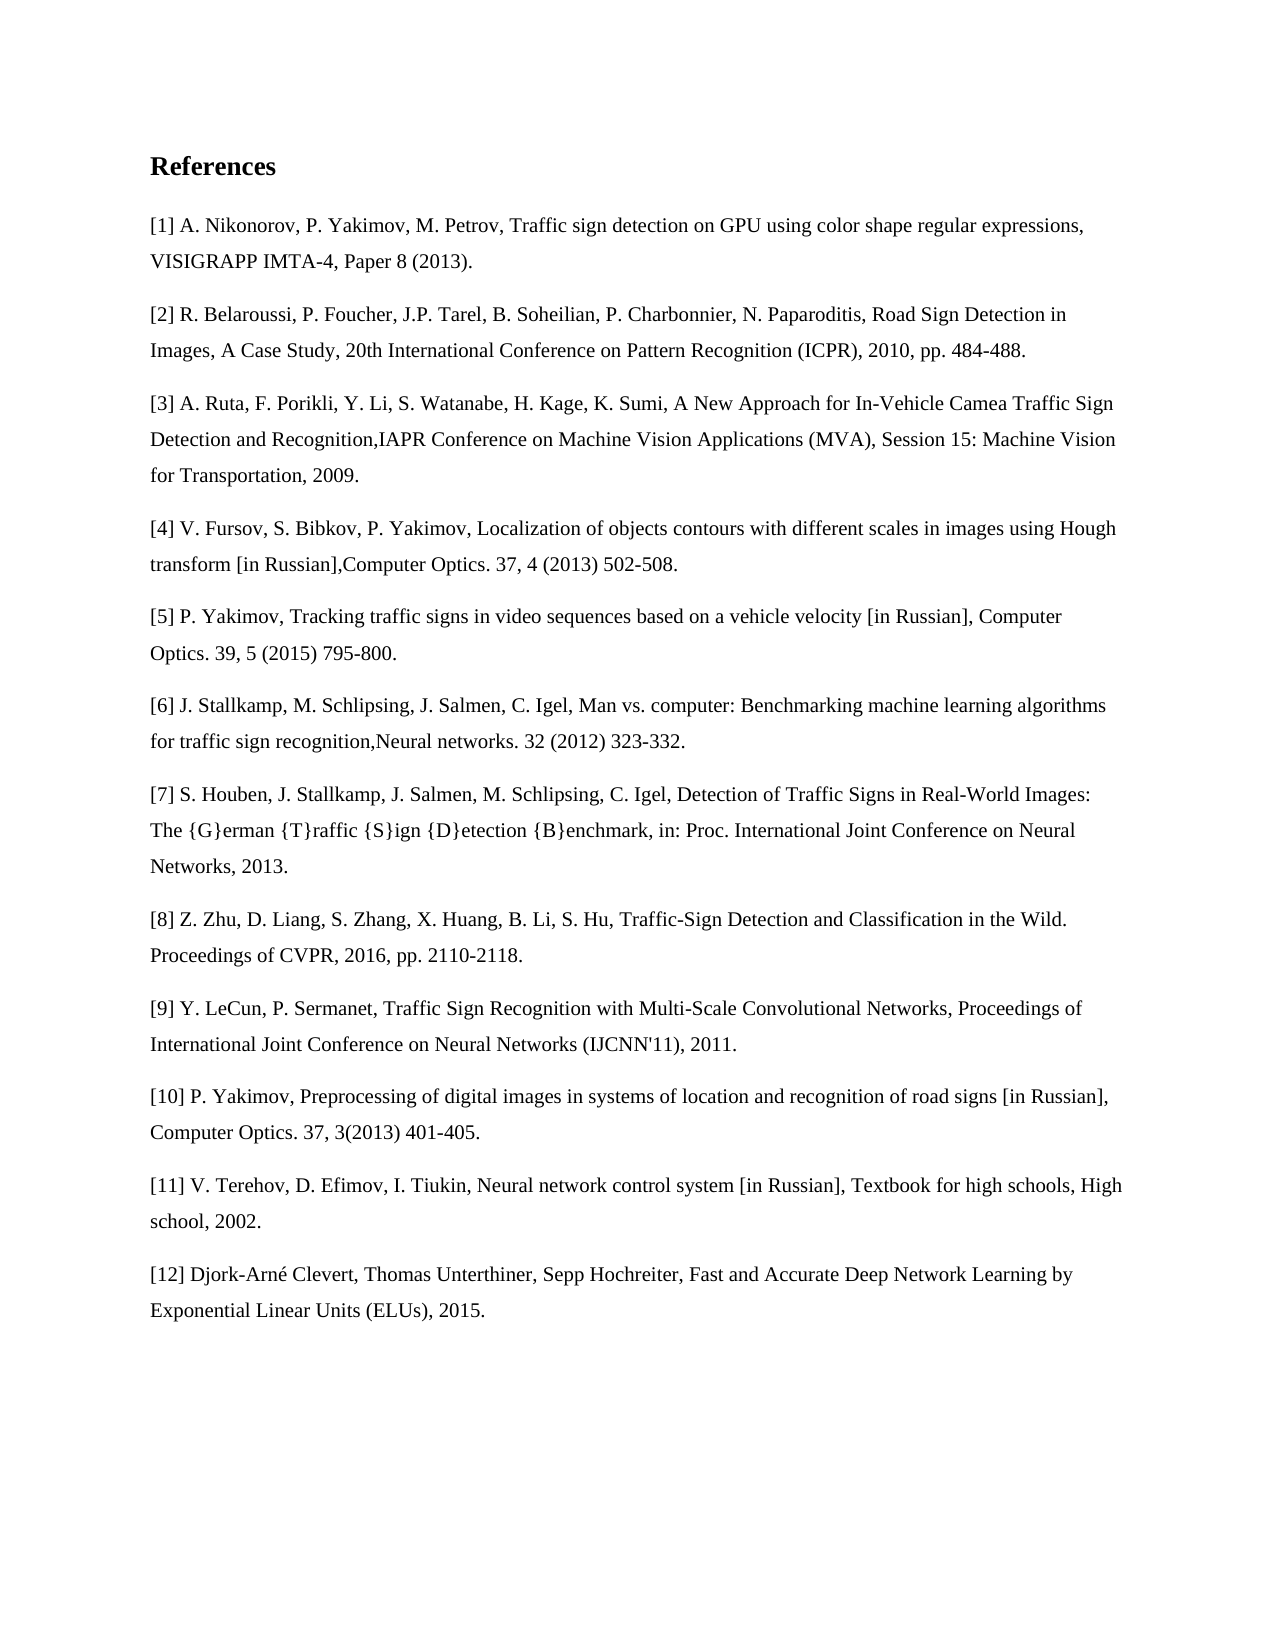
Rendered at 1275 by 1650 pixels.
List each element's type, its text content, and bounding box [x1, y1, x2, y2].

text [3] A. Ruta, F. Porikli, Y. Li, S. Watanabe, H. Kage, K. Sumi, A New Approach for In-Vehicle Camea Traffic Sign Detection and Recognition,IAPR Conference on Machine Vision Applications (MVA), Session 15: Machine Vision for Transportation, 2009. [150, 391, 1125, 487]
text [1] A. Nikonorov, P. Yakimov, M. Petrov, Traffic sign detection on GPU using color shape regular expressions, VISIGRAPP IMTA-4, Paper 8 (2013). [150, 213, 1125, 273]
text [9] Y. LeCun, P. Sermanet, Traffic Sign Recognition with Multi-Scale Convolutional Networks, Proceedings of International Joint Conference on Neural Networks (IJCNN'11), 2011. [150, 995, 1125, 1056]
text [7] S. Houben, J. Stallkamp, J. Salmen, M. Schlipsing, C. Igel, Detection of Traffic Signs in Real-World Images: The {G}erman {T}raffic {S}ign {D}etection {B}enchmark, in: Proc. International Joint Conference on Neural Networks, 2013. [150, 782, 1125, 878]
text [4] V. Fursov, S. Bibkov, P. Yakimov, Localization of objects contours with different scales in images using Hough transform [in Russian],Computer Optics. 37, 4 (2013) 502-508. [150, 516, 1125, 576]
text References [150, 150, 1125, 181]
text [11] V. Terehov, D. Efimov, I. Tiukin, Neural network control system [in Russian], Textbook for high schools, High school, 2002. [150, 1173, 1125, 1233]
text [8] Z. Zhu, D. Liang, S. Zhang, X. Huang, B. Li, S. Hu, Traffic-Sign Detection and Classification in the Wild. Proceedings of CVPR, 2016, рp. 2110-2118. [150, 907, 1125, 967]
text [5] P. Yakimov, Tracking traffic signs in video sequences based on a vehicle velocity [in Russian], Computer Optics. 39, 5 (2015) 795-800. [150, 604, 1125, 664]
text [10] P. Yakimov, Preprocessing of digital images in systems of location and recognition of road signs [in Russian], Computer Optics. 37, 3(2013) 401-405. [150, 1084, 1125, 1144]
text [6] J. Stallkamp, M. Schlipsing, J. Salmen, C. Igel, Man vs. computer: Benchmarking machine learning algorithms for traffic sign recognition,Neural networks. 32 (2012) 323-332. [150, 693, 1125, 753]
text [2] R. Belaroussi, P. Foucher, J.P. Tarel, B. Soheilian, P. Charbonnier, N. Paparoditis, Road Sign Detection in Images, A Case Study, 20th International Conference on Pattern Recognition (ICPR), 2010, pp. 484-488. [150, 302, 1125, 362]
text [12] Djork-Arné Clevert, Thomas Unterthiner, Sepp Hochreiter, Fast and Accurate Deep Network Learning by Exponential Linear Units (ELUs), 2015. [150, 1262, 1125, 1322]
